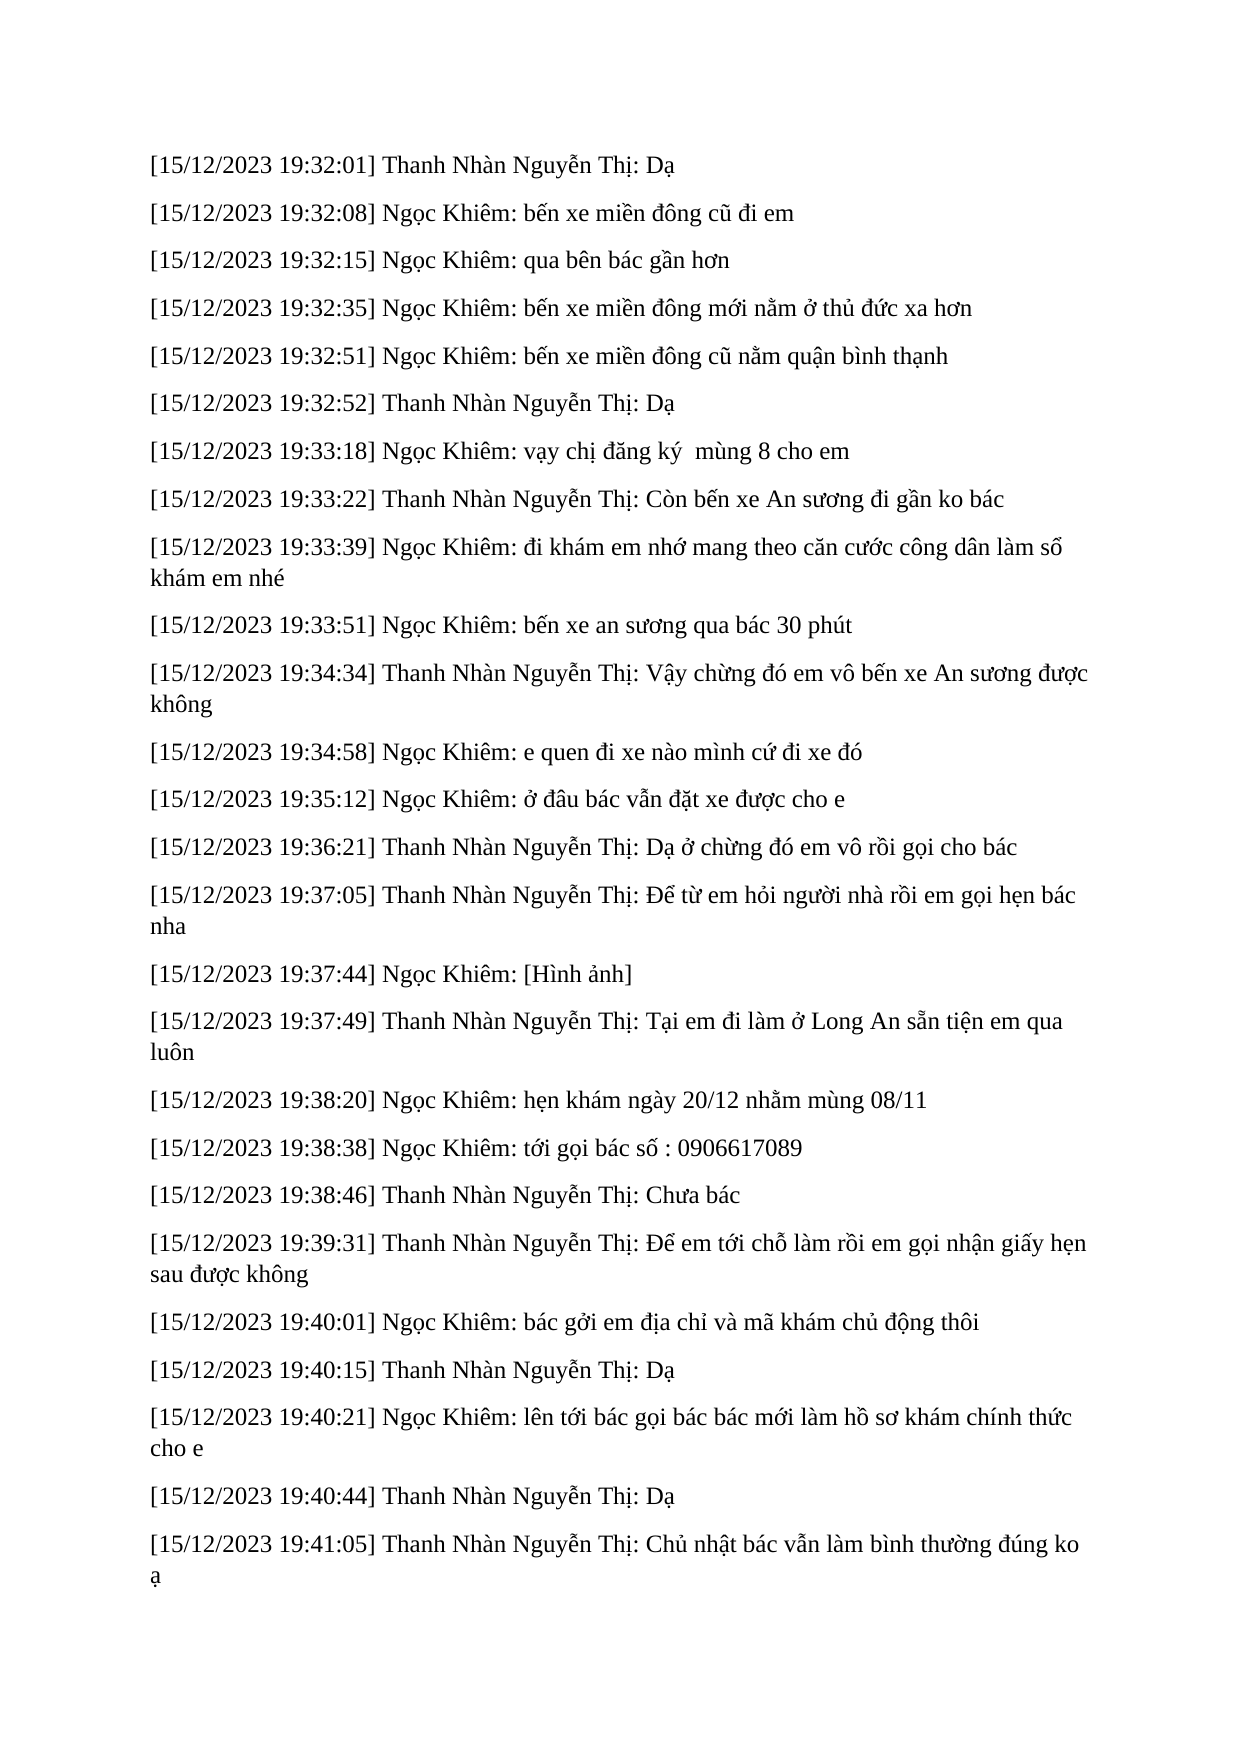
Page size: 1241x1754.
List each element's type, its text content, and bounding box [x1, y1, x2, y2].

text [15/12/2023 19:38:38] Ngọc Khiêm: tới gọi bác số : 0906617089 [150, 1133, 1090, 1162]
text [15/12/2023 19:40:15] Thanh Nhàn Nguyễn Thị: Dạ [150, 1355, 1090, 1383]
text [15/12/2023 19:33:39] Ngọc Khiêm: đi khám em nhớ mang theo căn cước công dân làm sổ khám em nhé [150, 532, 1090, 591]
text [15/12/2023 19:33:51] Ngọc Khiêm: bến xe an sương qua bác 30 phút [150, 610, 1090, 639]
text [15/12/2023 19:37:44] Ngọc Khiêm: [Hình ảnh] [150, 959, 1090, 987]
text [15/12/2023 19:40:21] Ngọc Khiêm: lên tới bác gọi bác bác mới làm hồ sơ khám chính thức cho e [150, 1402, 1090, 1462]
text [15/12/2023 19:32:15] Ngọc Khiêm: qua bên bác gần hơn [150, 245, 1090, 274]
text [15/12/2023 19:33:18] Ngọc Khiêm: vạy chị đăng ký mùng 8 cho em [150, 436, 1090, 465]
text [15/12/2023 19:32:08] Ngọc Khiêm: bến xe miền đông cũ đi em [150, 198, 1090, 226]
text [15/12/2023 19:38:46] Thanh Nhàn Nguyễn Thị: Chưa bác [150, 1181, 1090, 1209]
text [15/12/2023 19:32:01] Thanh Nhàn Nguyễn Thị: Dạ [150, 150, 1090, 179]
text [15/12/2023 19:32:51] Ngọc Khiêm: bến xe miền đông cũ nằm quận bình thạnh [150, 341, 1090, 369]
text [15/12/2023 19:34:34] Thanh Nhàn Nguyễn Thị: Vậy chừng đó em vô bến xe An sương được không [150, 658, 1090, 718]
text [15/12/2023 19:40:44] Thanh Nhàn Nguyễn Thị: Dạ [150, 1481, 1090, 1510]
text [15/12/2023 19:38:20] Ngọc Khiêm: hẹn khám ngày 20/12 nhằm mùng 08/11 [150, 1085, 1090, 1114]
text [15/12/2023 19:33:22] Thanh Nhàn Nguyễn Thị: Còn bến xe An sương đi gần ko bác [150, 484, 1090, 513]
text [15/12/2023 19:40:01] Ngọc Khiêm: bác gởi em địa chỉ và mã khám chủ động thôi [150, 1307, 1090, 1336]
text [15/12/2023 19:34:58] Ngọc Khiêm: e quen đi xe nào mình cứ đi xe đó [150, 737, 1090, 766]
text [15/12/2023 19:39:31] Thanh Nhàn Nguyễn Thị: Để em tới chỗ làm rồi em gọi nhận giấy hẹn sau được không [150, 1228, 1090, 1288]
text [15/12/2023 19:36:21] Thanh Nhàn Nguyễn Thị: Dạ ở chừng đó em vô rồi gọi cho bác [150, 832, 1090, 861]
text [15/12/2023 19:32:35] Ngọc Khiêm: bến xe miền đông mới nằm ở thủ đức xa hơn [150, 293, 1090, 322]
text [15/12/2023 19:35:12] Ngọc Khiêm: ở đâu bác vẫn đặt xe được cho e [150, 784, 1090, 813]
text [15/12/2023 19:32:52] Thanh Nhàn Nguyễn Thị: Dạ [150, 388, 1090, 417]
text [15/12/2023 19:37:05] Thanh Nhàn Nguyễn Thị: Để từ em hỏi người nhà rồi em gọi hẹn bác nha [150, 880, 1090, 940]
text [15/12/2023 19:41:05] Thanh Nhàn Nguyễn Thị: Chủ nhật bác vẫn làm bình thường đúng ko ạ [150, 1529, 1090, 1589]
text [15/12/2023 19:37:49] Thanh Nhàn Nguyễn Thị: Tại em đi làm ở Long An sẵn tiện em qua luôn [150, 1006, 1090, 1066]
